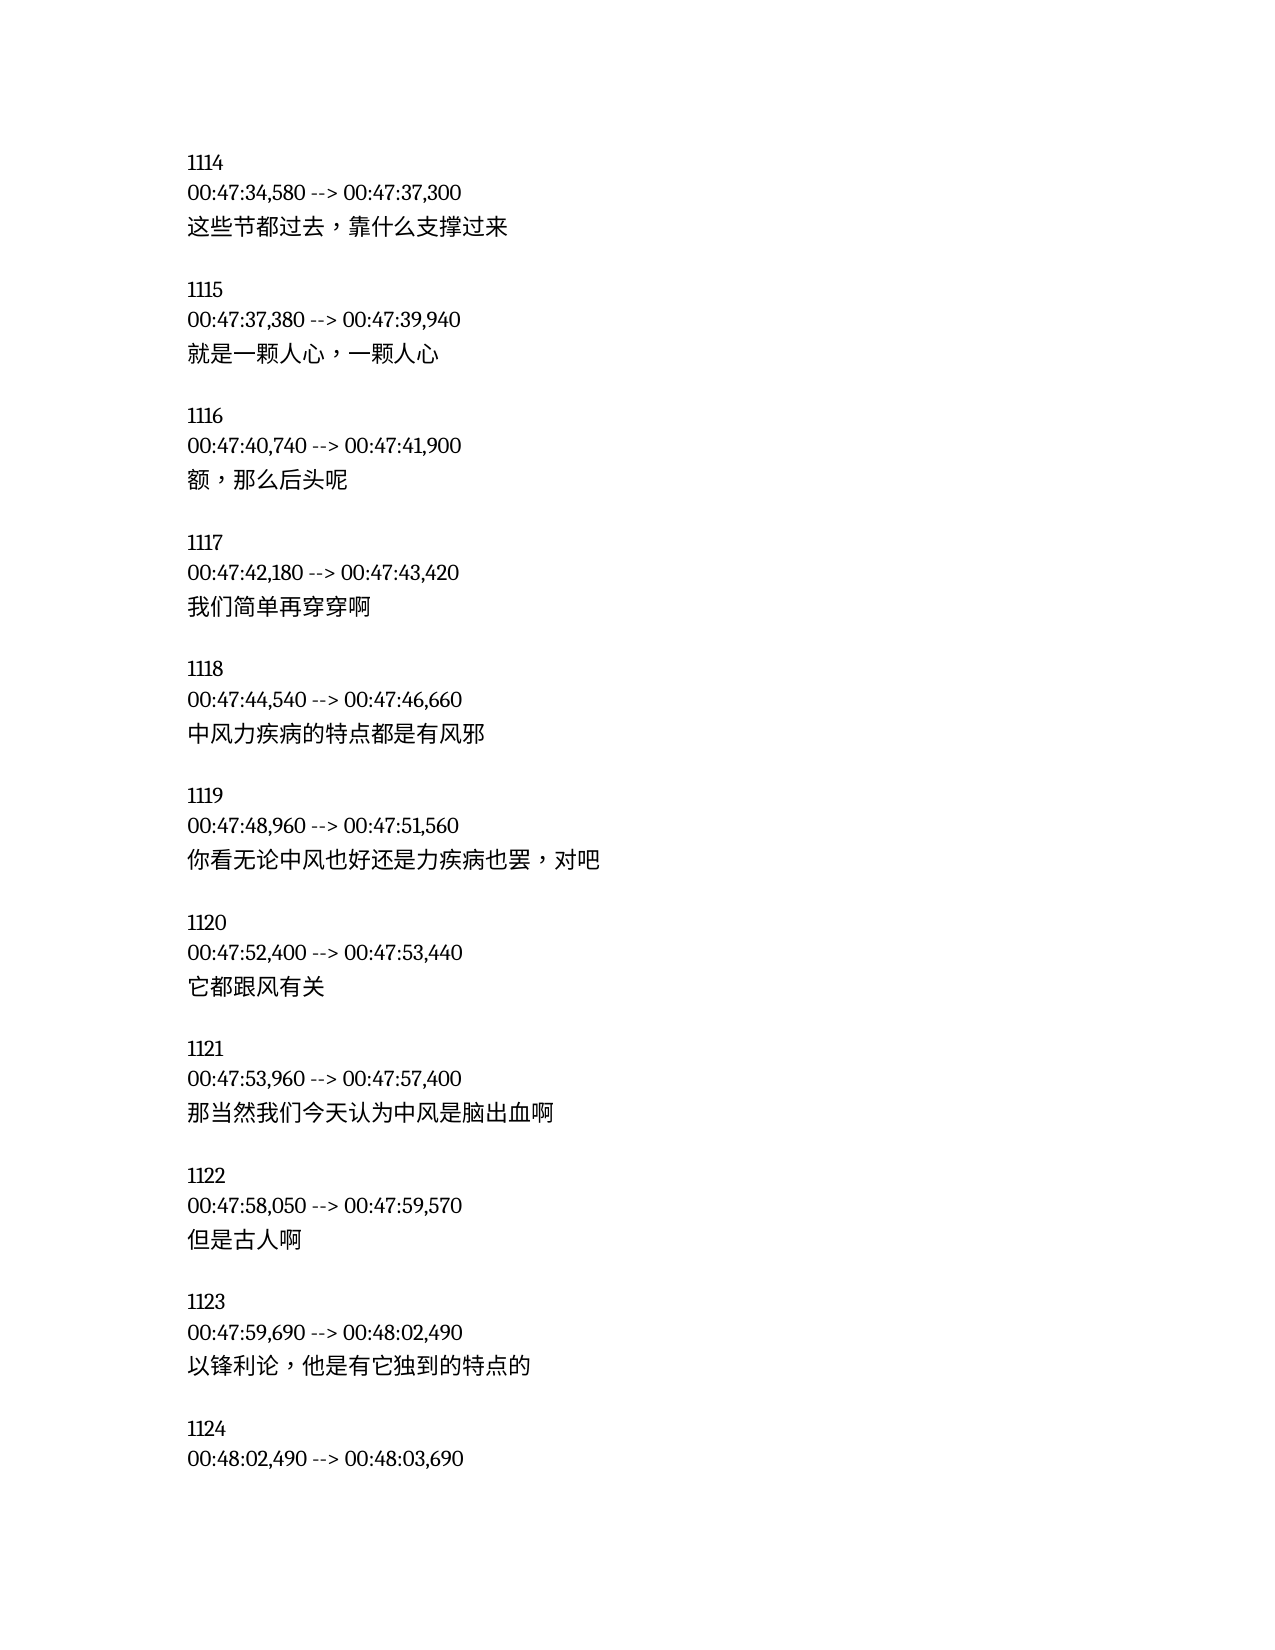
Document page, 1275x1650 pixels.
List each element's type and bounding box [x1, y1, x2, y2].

text [187, 150, 1087, 1472]
